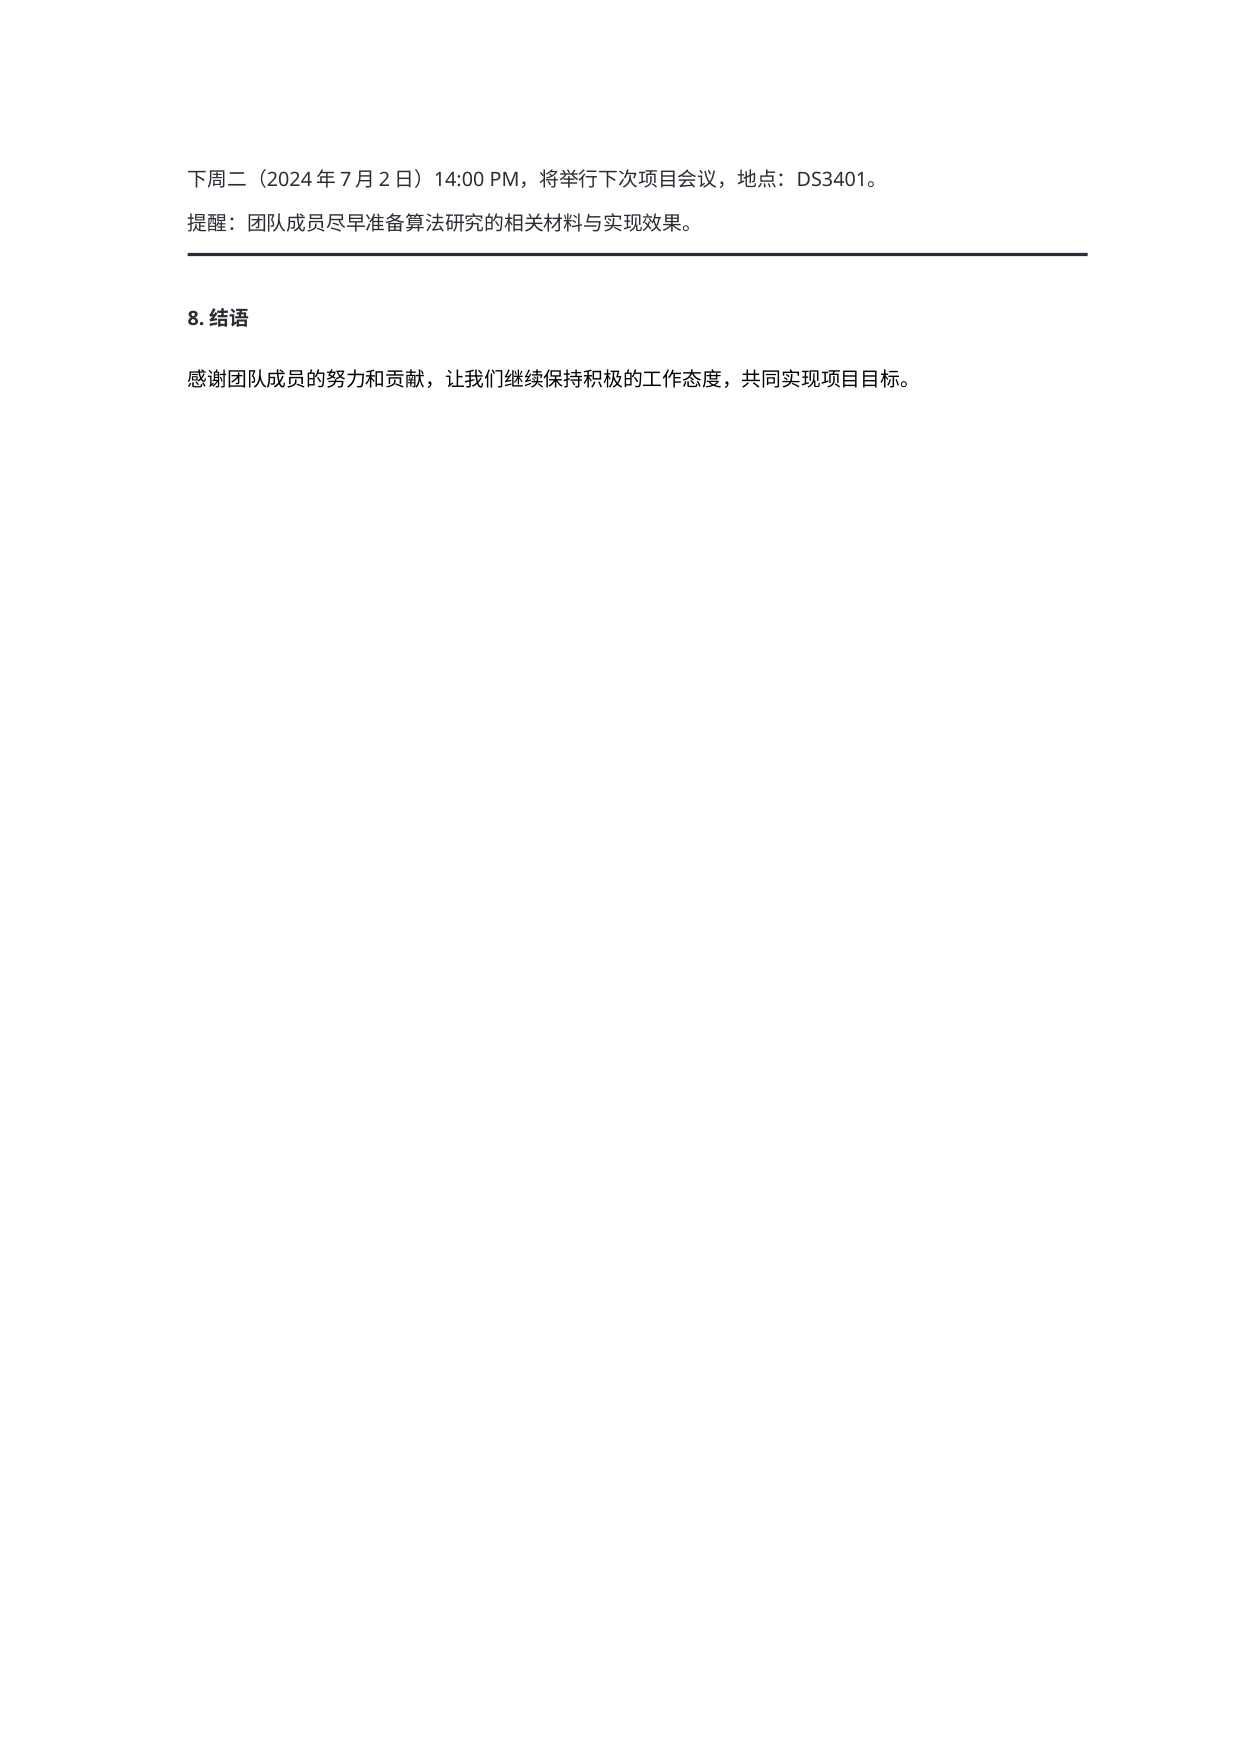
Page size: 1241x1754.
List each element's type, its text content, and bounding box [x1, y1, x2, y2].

text 提醒：团队成员尽早准备算法研究的相关材料与实现效果。 [187, 205, 1053, 238]
text 感谢团队成员的努力和贡献，让我们继续保持积极的工作态度，共同实现项目目标。 [187, 362, 1053, 394]
text 8. 结语 [187, 300, 1053, 333]
text 下周二（2024年7月2日）14:00 PM，将举行下次项目会议，地点：DS3401。 [187, 162, 1053, 194]
